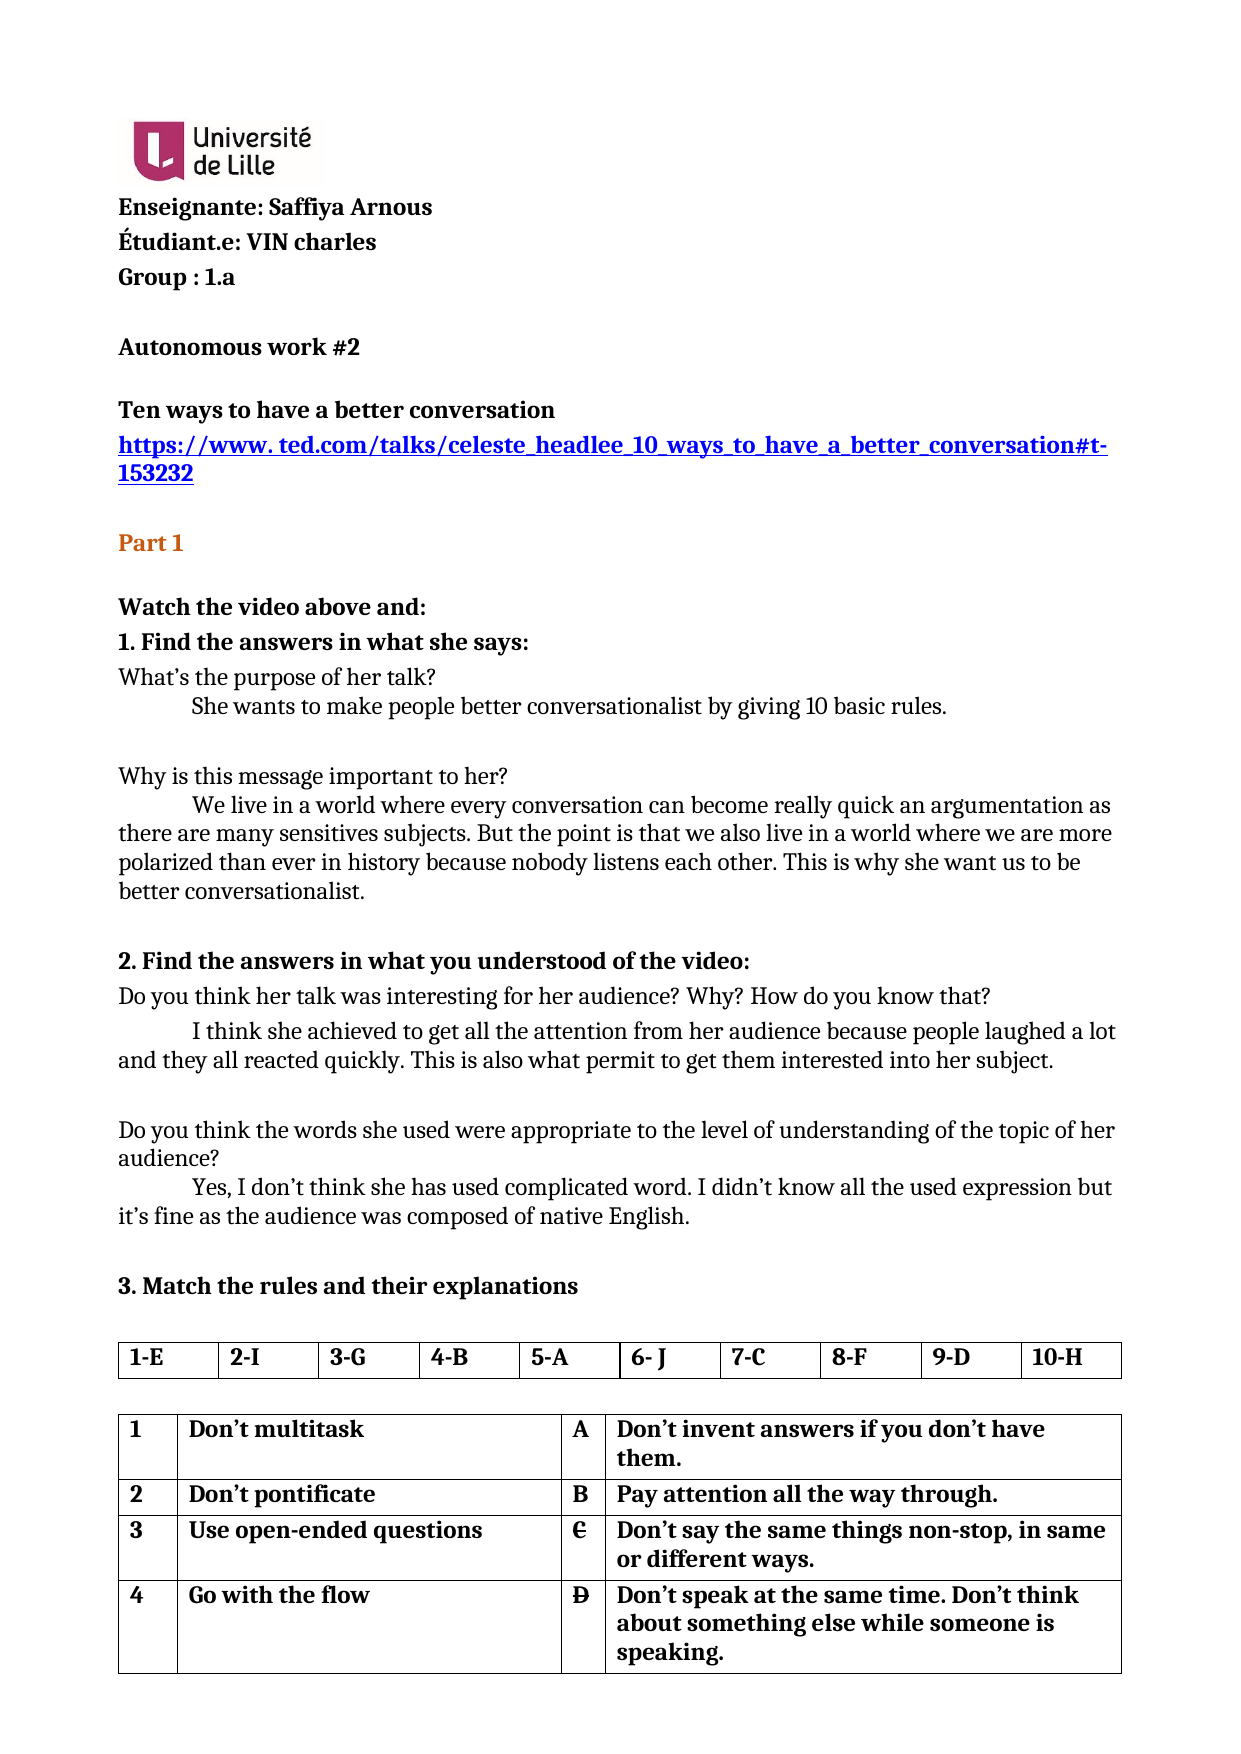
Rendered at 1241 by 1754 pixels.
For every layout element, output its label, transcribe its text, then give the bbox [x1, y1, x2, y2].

table_cell Use open-ended questions [178, 1516, 561, 1579]
table_header 3-G [319, 1343, 419, 1378]
table_cell Don’t say the same things non-stop, in same or different ways. [606, 1516, 1121, 1579]
text Group : 1.a [118, 263, 1122, 291]
table_header 1 [119, 1415, 177, 1479]
text Watch the video above and: [118, 564, 1122, 622]
table_header Don’t invent answers if you don’t have them. [606, 1415, 1121, 1479]
text Étudiant.e: VIN charles [118, 228, 1122, 256]
text Do you think her talk was interesting for her audience? Why? How do you know that? [118, 982, 1122, 1011]
table_header 7-C [721, 1343, 820, 1378]
text Ten ways to have a better conversation [118, 396, 1122, 424]
table_cell Go with the flow [178, 1581, 561, 1673]
table_header 1-E [119, 1343, 218, 1378]
table_header 10-H [1022, 1343, 1121, 1378]
picture [118, 118, 325, 187]
table_cell 2 [119, 1480, 177, 1515]
table_cell B [562, 1480, 605, 1515]
table_cell 4 [119, 1581, 177, 1673]
text 3. Match the rules and their explanations [118, 1272, 1122, 1301]
text Do you think the words she used were appropriate to the level of understanding of the topic of her audience? Yes, I don’t think she has used complicated word. I didn’t know all the used expression but it’s fine as the audience was composed of native English. [118, 1116, 1122, 1231]
table_header A [562, 1415, 605, 1479]
table_header 9-D [922, 1343, 1021, 1378]
table_header 8-F [821, 1343, 921, 1378]
table_header 2-I [219, 1343, 318, 1378]
text 1. Find the answers in what she says: [118, 628, 1122, 657]
table_cell D [562, 1581, 605, 1673]
text 2. Find the answers in what you understood of the video: [118, 947, 1122, 976]
table_cell Pay attention all the way through. [606, 1480, 1121, 1515]
table_cell Don’t speak at the same time. Don’t think about something else while someone is speaking. [606, 1581, 1121, 1673]
table_header 6- J [621, 1343, 720, 1378]
text I think she achieved to get all the attention from her audience because people laughed a lot and they all reacted quickly. This is also what permit to get them interested into her subject. [118, 1017, 1122, 1074]
table_cell Don’t pontificate [178, 1480, 561, 1515]
text https://www. ted.com/talks/celeste_headlee_10_ways_to_have_a_better_conversation#t-153232 [118, 431, 1122, 488]
text What’s the purpose of her talk? She wants to make people better conversationalist by giving 10 basic rules. [118, 663, 1122, 721]
text Why is this message important to her? We live in a world where every conversation can become really quick an argumentation as there are many sensitives subjects. But the point is that we also live in a world where we are more polarized than ever in history because nobody listens each other. This is why she want us to be better conversationalist. [118, 762, 1122, 906]
text Autonomous work #2 [118, 333, 1122, 389]
table_header 4-B [420, 1343, 519, 1378]
text Enseignante: Saffiya Arnous [118, 193, 1122, 221]
table_header Don’t multitask [178, 1415, 561, 1479]
table_cell 3 [119, 1516, 177, 1579]
table_cell C [562, 1516, 605, 1579]
table_header 5-A [520, 1343, 619, 1378]
text Part 1 [118, 529, 1122, 558]
